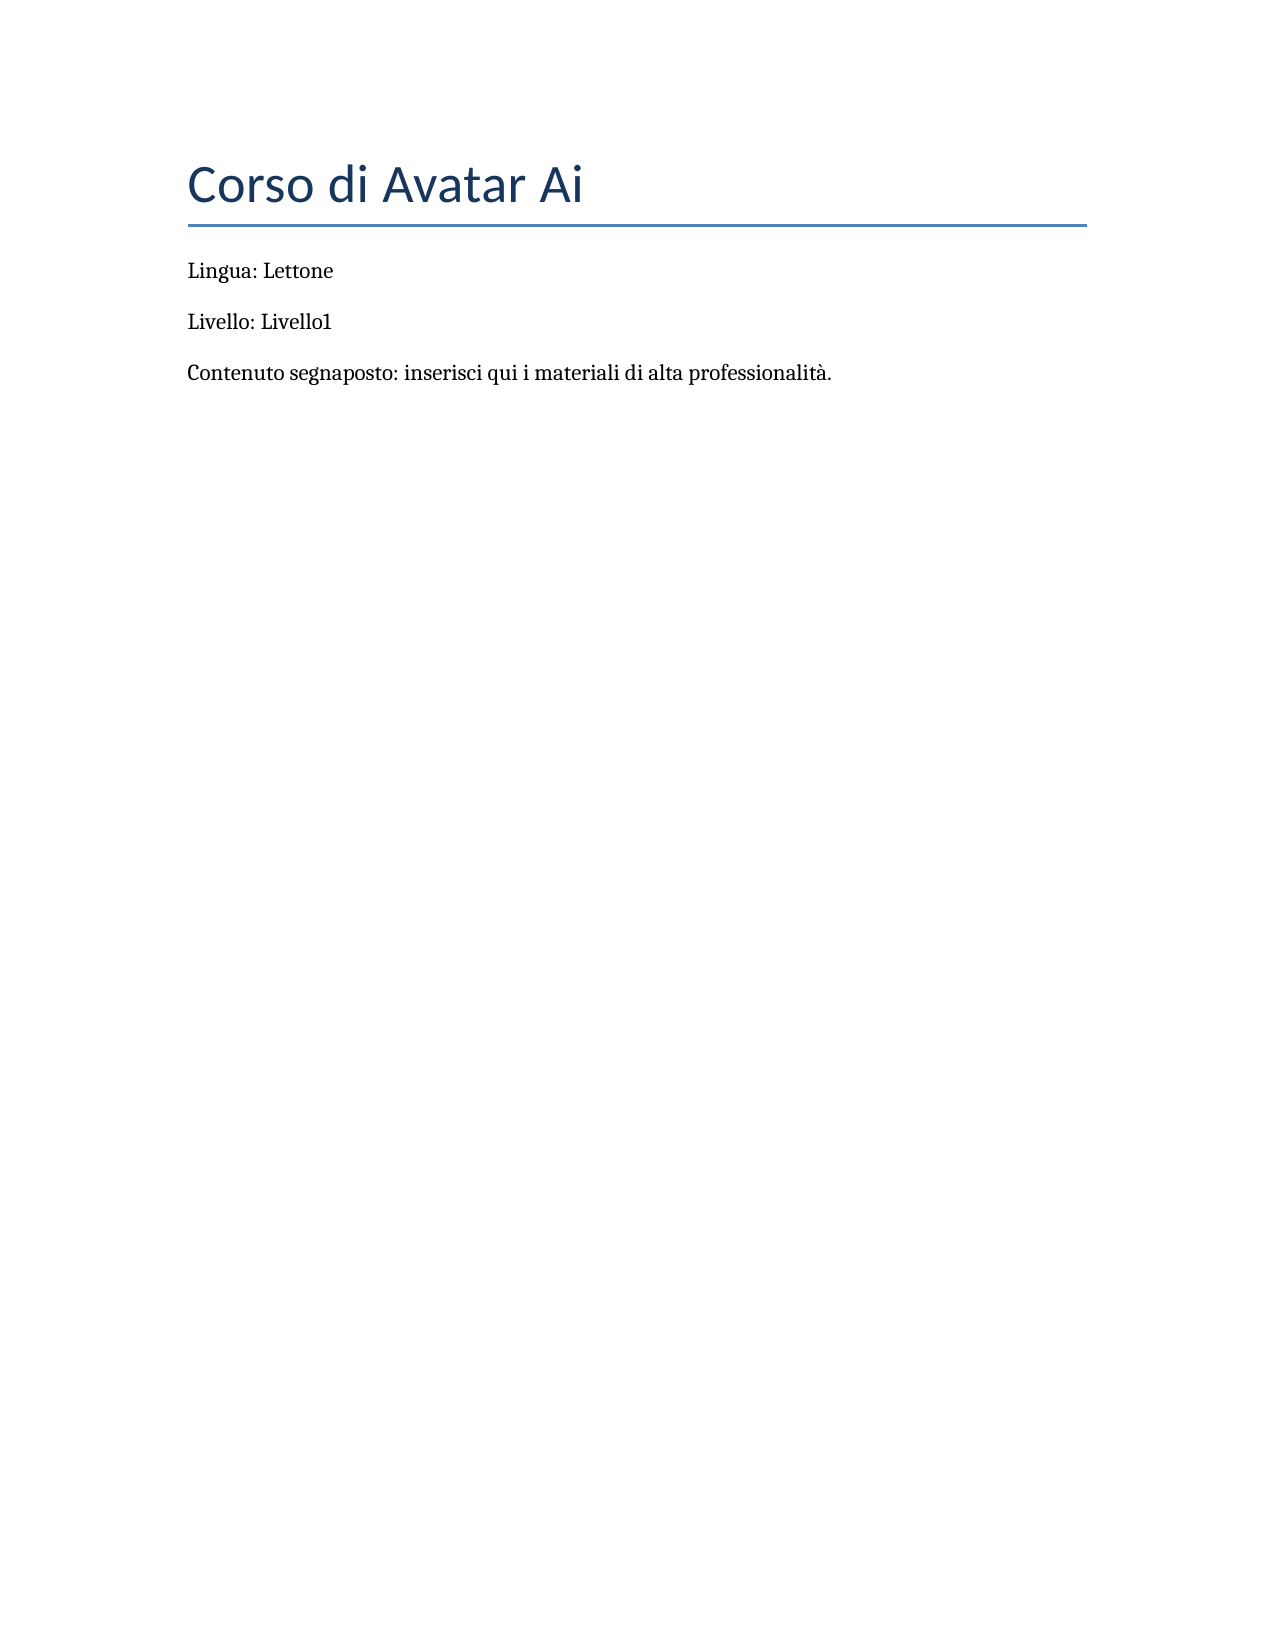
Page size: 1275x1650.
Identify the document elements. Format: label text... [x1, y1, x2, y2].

text Lingua: Lettone [187, 258, 1087, 284]
title Corso di Avatar Ai [187, 150, 1087, 227]
text Contenuto segnaposto: inserisci qui i materiali di alta professionalità. [187, 360, 1087, 386]
text Livello: Livello1 [187, 309, 1087, 335]
